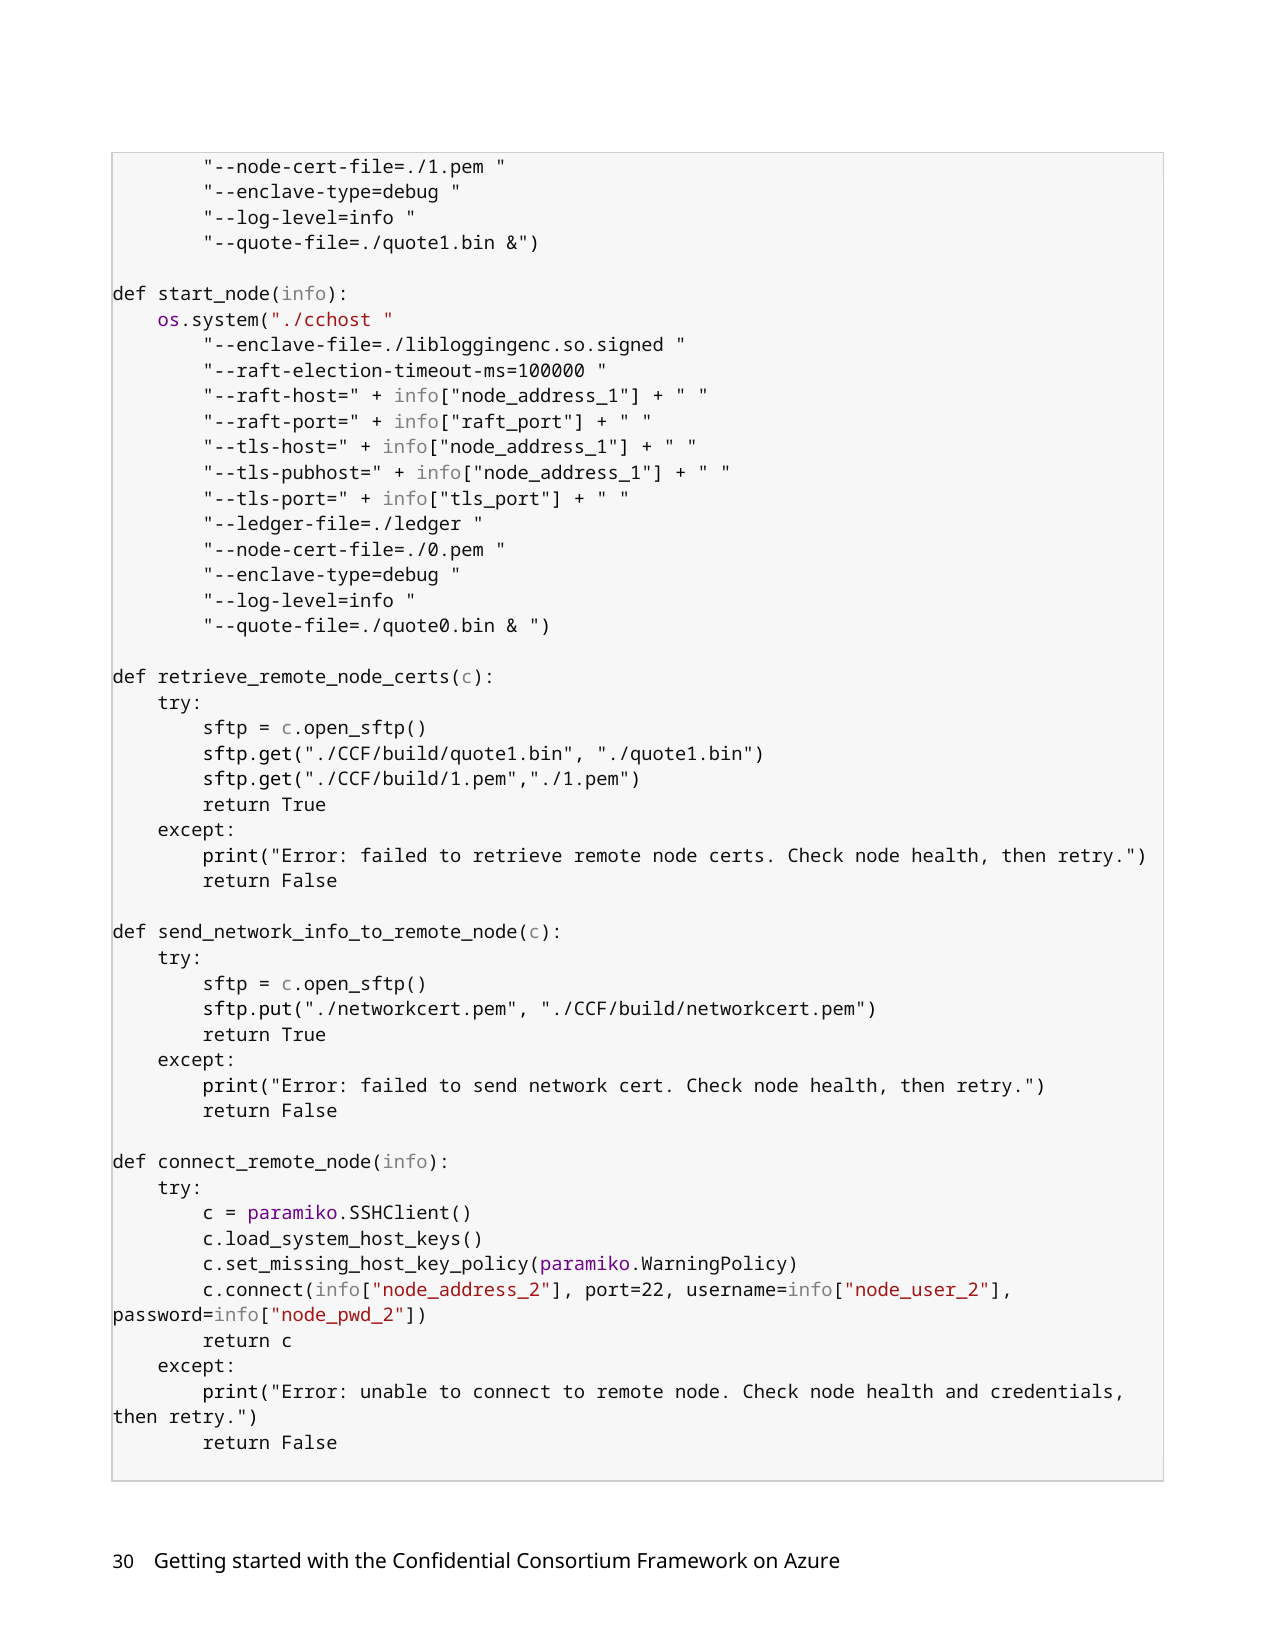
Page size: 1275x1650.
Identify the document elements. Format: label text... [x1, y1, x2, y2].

text def connect_remote_node(info): [113, 1148, 1162, 1174]
text def send_network_info_to_remote_node(c): [113, 919, 1162, 944]
text "--log-level=info " [113, 204, 1162, 230]
text print("Error: failed to retrieve remote node certs. Check node health, then retry.") [113, 842, 1162, 868]
text def start_node(info): [113, 281, 1162, 306]
text "--raft-port=" + info["raft_port"] + " " [113, 408, 1162, 434]
text "--node-cert-file=./0.pem " [113, 536, 1162, 561]
text "--log-level=info " [113, 587, 1162, 612]
text "--quote-file=./quote0.bin & ") [113, 612, 1162, 638]
text return c [113, 1327, 1162, 1353]
text "--enclave-type=debug " [113, 179, 1162, 204]
text "--enclave-type=debug " [113, 561, 1162, 587]
text c = paramiko.SSHClient() [113, 1199, 1162, 1225]
text "--raft-host=" + info["node_address_1"] + " " [113, 383, 1162, 408]
text return False [113, 868, 1162, 893]
text try: [113, 944, 1162, 970]
text "--enclave-file=./libloggingenc.so.signed " [113, 332, 1162, 357]
text "--tls-host=" + info["node_address_1"] + " " [113, 434, 1162, 459]
text "--raft-election-timeout-ms=100000 " [113, 357, 1162, 383]
text try: [113, 1174, 1162, 1199]
text except: [113, 817, 1162, 842]
text print("Error: failed to send network cert. Check node health, then retry.") [113, 1072, 1162, 1097]
text c.connect(info["node_address_2"], port=22, username=info["node_user_2"], password=info["node_pwd_2"]) [113, 1276, 1162, 1327]
text def retrieve_remote_node_certs(c): [113, 663, 1162, 689]
text "--tls-pubhost=" + info["node_address_1"] + " " [113, 459, 1162, 485]
text "--ledger-file=./ledger " [113, 510, 1162, 536]
text "--quote-file=./quote1.bin &") [113, 230, 1162, 255]
text sftp = c.open_sftp() [113, 714, 1162, 740]
text return False [113, 1097, 1162, 1123]
text sftp.get("./CCF/build/quote1.bin", "./quote1.bin") [113, 740, 1162, 766]
text os.system("./cchost " [113, 306, 1162, 332]
text sftp = c.open_sftp() [113, 970, 1162, 995]
text c.set_missing_host_key_policy(paramiko.WarningPolicy) [113, 1251, 1162, 1276]
text print("Error: unable to connect to remote node. Check node health and credentials, then retry.") [113, 1378, 1162, 1429]
text "--node-cert-file=./1.pem " [113, 153, 1163, 179]
text "--tls-port=" + info["tls_port"] + " " [113, 485, 1162, 510]
text return False [113, 1429, 1162, 1453]
text except: [113, 1353, 1162, 1378]
text return True [113, 1021, 1162, 1046]
text except: [113, 1046, 1162, 1072]
text sftp.put("./networkcert.pem", "./CCF/build/networkcert.pem") [113, 995, 1162, 1021]
text c.load_system_host_keys() [113, 1225, 1162, 1251]
text return True [113, 791, 1162, 817]
text try: [113, 689, 1162, 714]
text sftp.get("./CCF/build/1.pem","./1.pem") [113, 766, 1162, 791]
